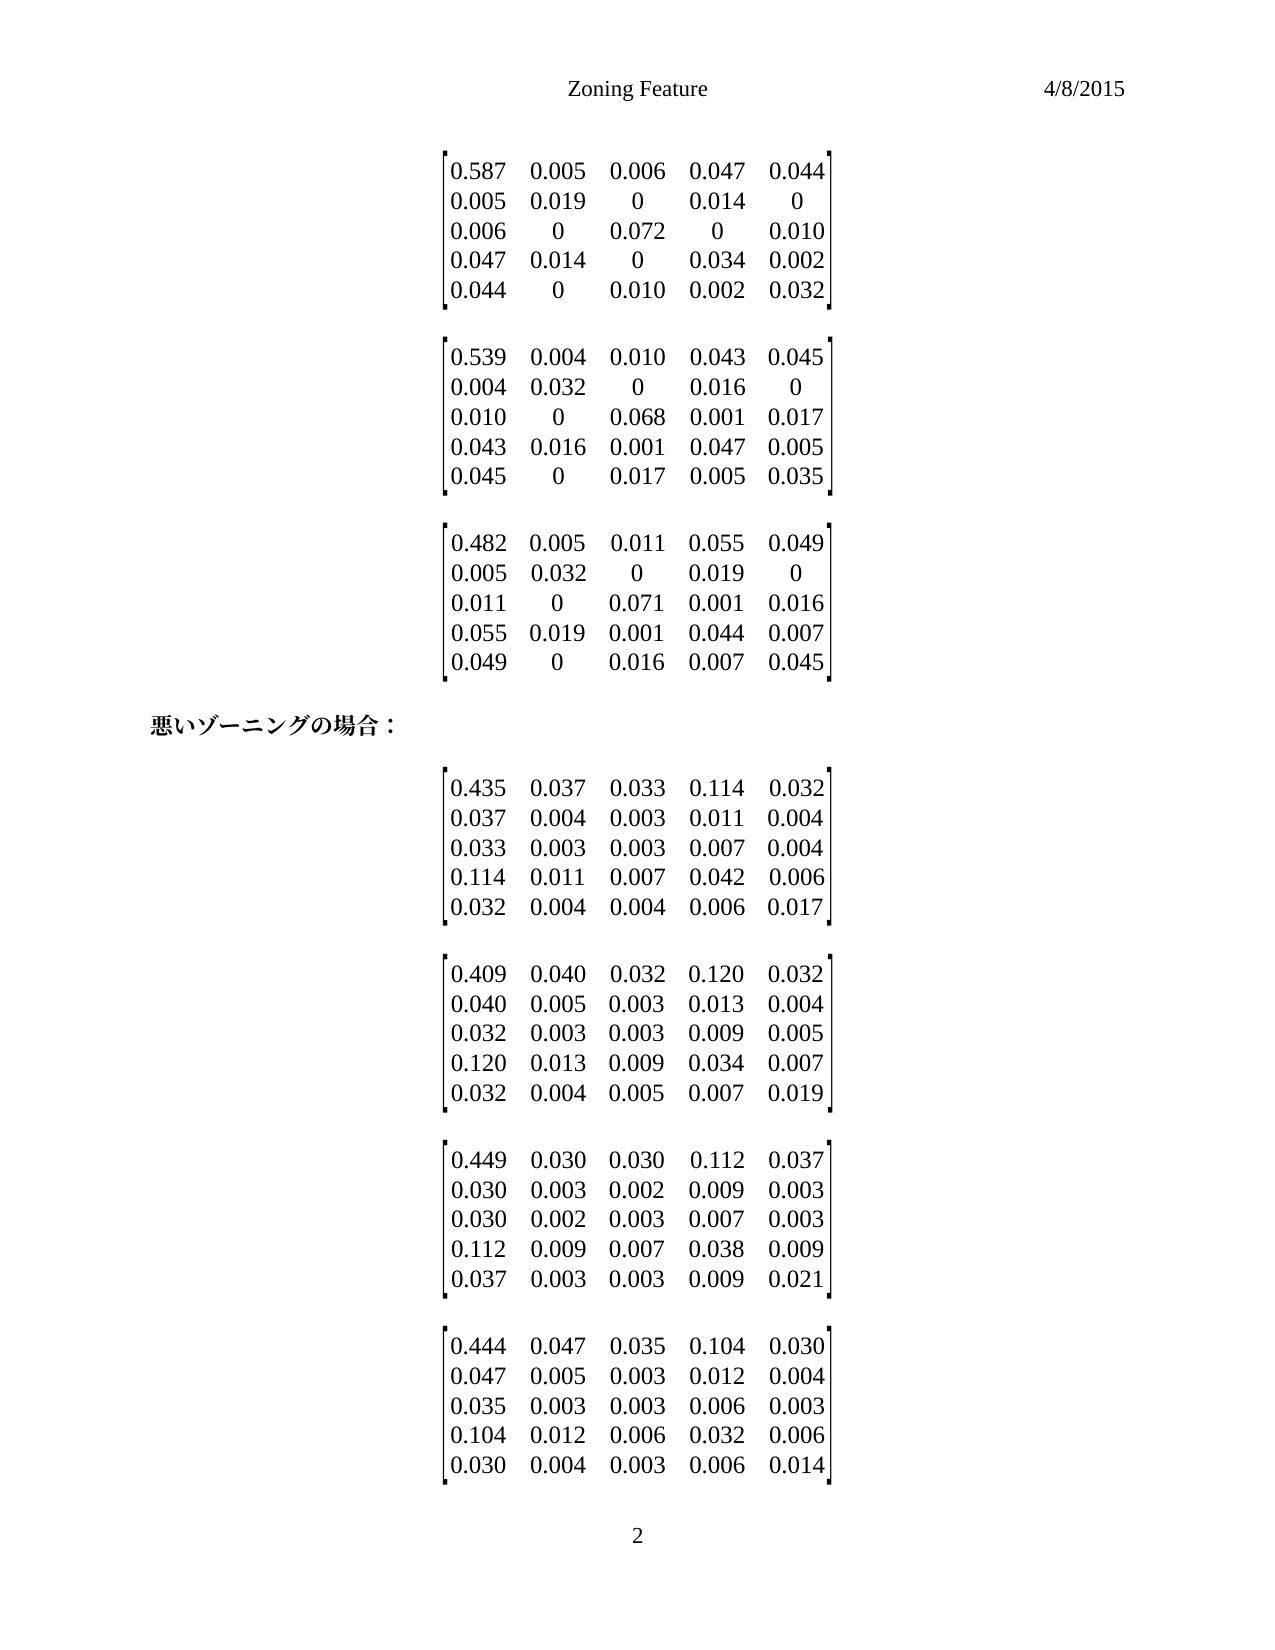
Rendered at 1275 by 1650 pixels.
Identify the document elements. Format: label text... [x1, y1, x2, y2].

text 悪いゾーニングの場合： [150, 708, 1125, 741]
